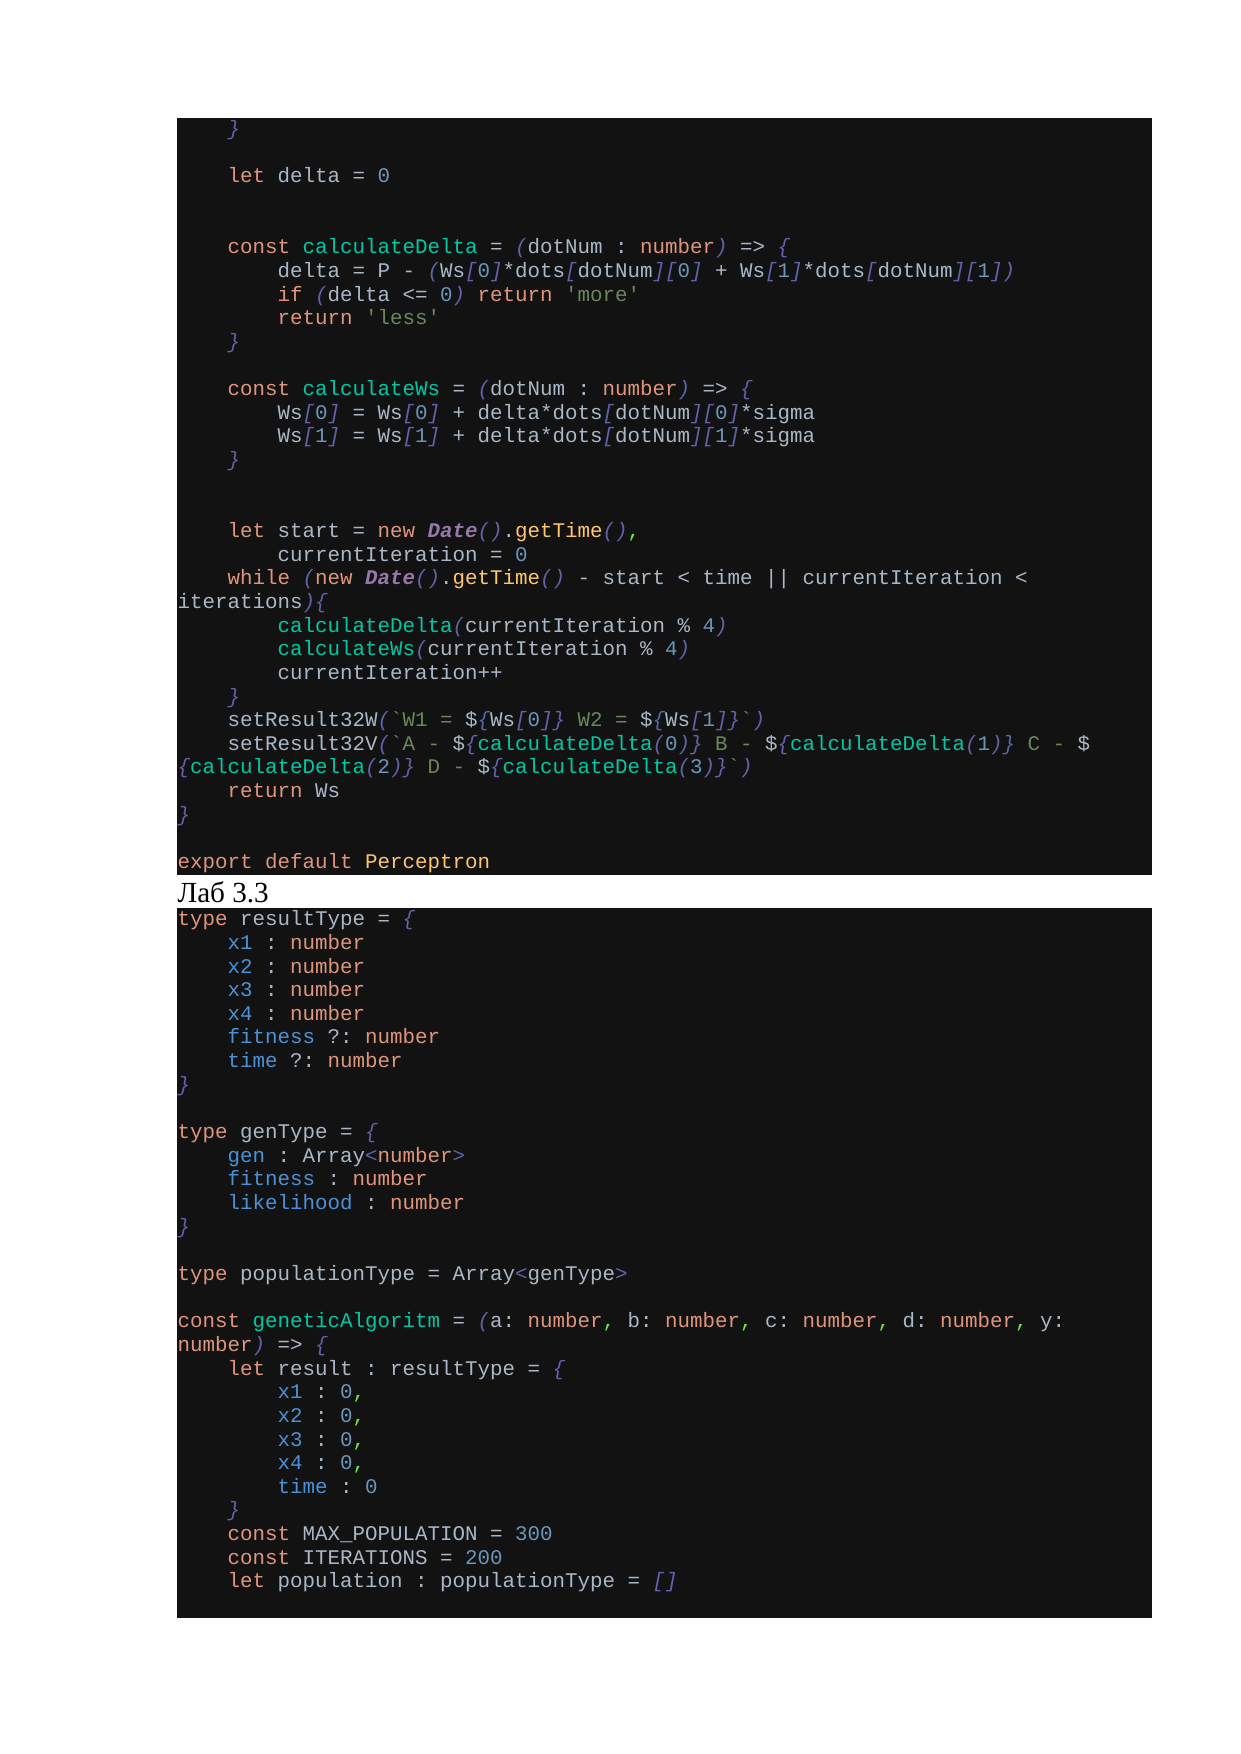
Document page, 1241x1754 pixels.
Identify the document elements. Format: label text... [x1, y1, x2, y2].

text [177, 118, 1152, 875]
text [177, 908, 1152, 1618]
text Лаб 3.3 [177, 875, 1152, 908]
